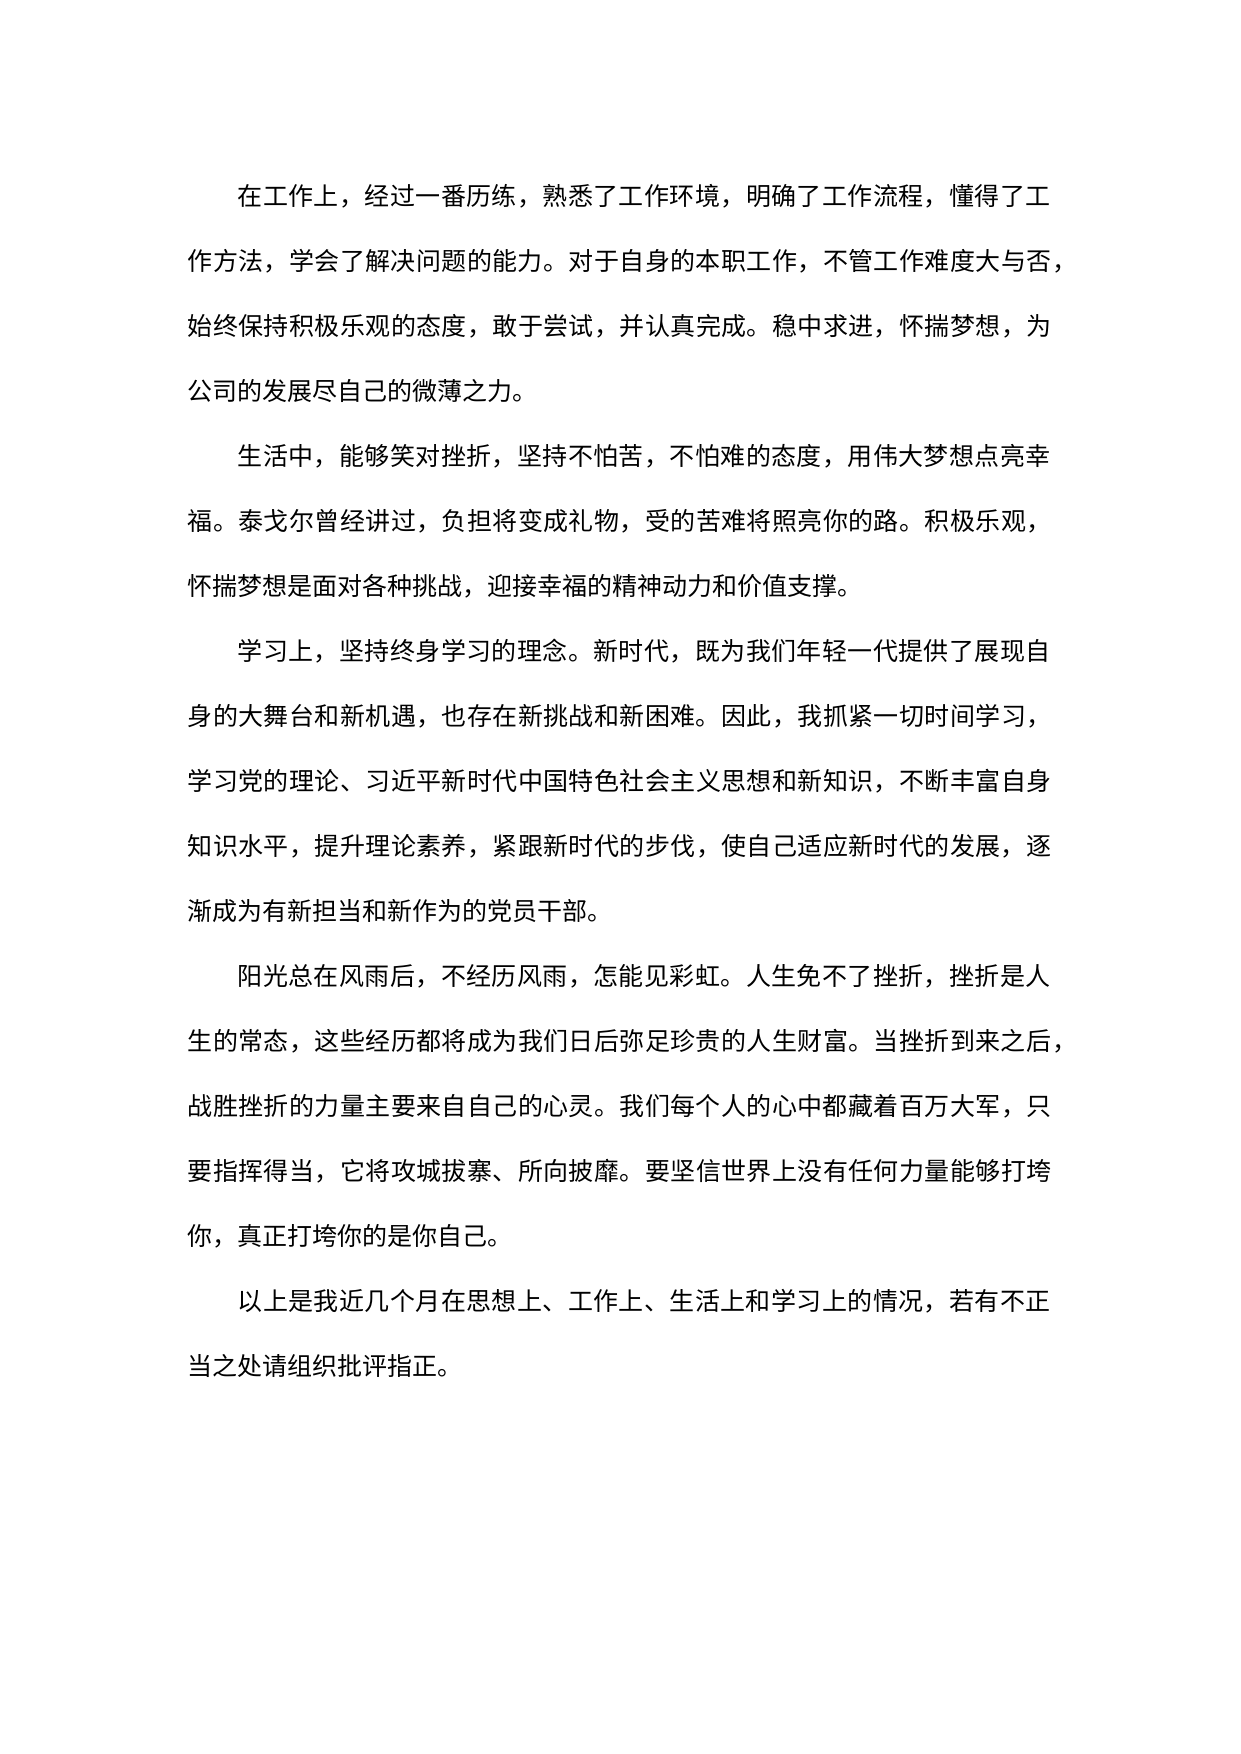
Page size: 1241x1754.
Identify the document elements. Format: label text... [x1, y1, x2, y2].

text 在工作上，经过一番历练，熟悉了工作环境，明确了工作流程，懂得了工作方法，学会了解决问题的能力。对于自身的本职工作，不管工作难度大与否，始终保持积极乐观的态度，敢于尝试，并认真完成。稳中求进，怀揣梦想，为公司的发展尽自己的微薄之力。 [187, 162, 1053, 422]
text 生活中，能够笑对挫折，坚持不怕苦，不怕难的态度，用伟大梦想点亮幸福。泰戈尔曾经讲过，负担将变成礼物，受的苦难将照亮你的路。积极乐观，怀揣梦想是面对各种挑战，迎接幸福的精神动力和价值支撑。 [187, 422, 1053, 617]
text 以上是我近几个月在思想上、工作上、生活上和学习上的情况，若有不正当之处请组织批评指正。 [187, 1267, 1053, 1397]
text 阳光总在风雨后，不经历风雨，怎能见彩虹。人生免不了挫折，挫折是人生的常态，这些经历都将成为我们日后弥足珍贵的人生财富。当挫折到来之后，战胜挫折的力量主要来自自己的心灵。我们每个人的心中都藏着百万大军，只要指挥得当，它将攻城拔寨、所向披靡。要坚信世界上没有任何力量能够打垮你，真正打垮你的是你自己。 [187, 942, 1053, 1267]
text 学习上，坚持终身学习的理念。新时代，既为我们年轻一代提供了展现自身的大舞台和新机遇，也存在新挑战和新困难。因此，我抓紧一切时间学习，学习党的理论、习近平新时代中国特色社会主义思想和新知识，不断丰富自身知识水平，提升理论素养，紧跟新时代的步伐，使自己适应新时代的发展，逐渐成为有新担当和新作为的党员干部。 [187, 617, 1053, 942]
